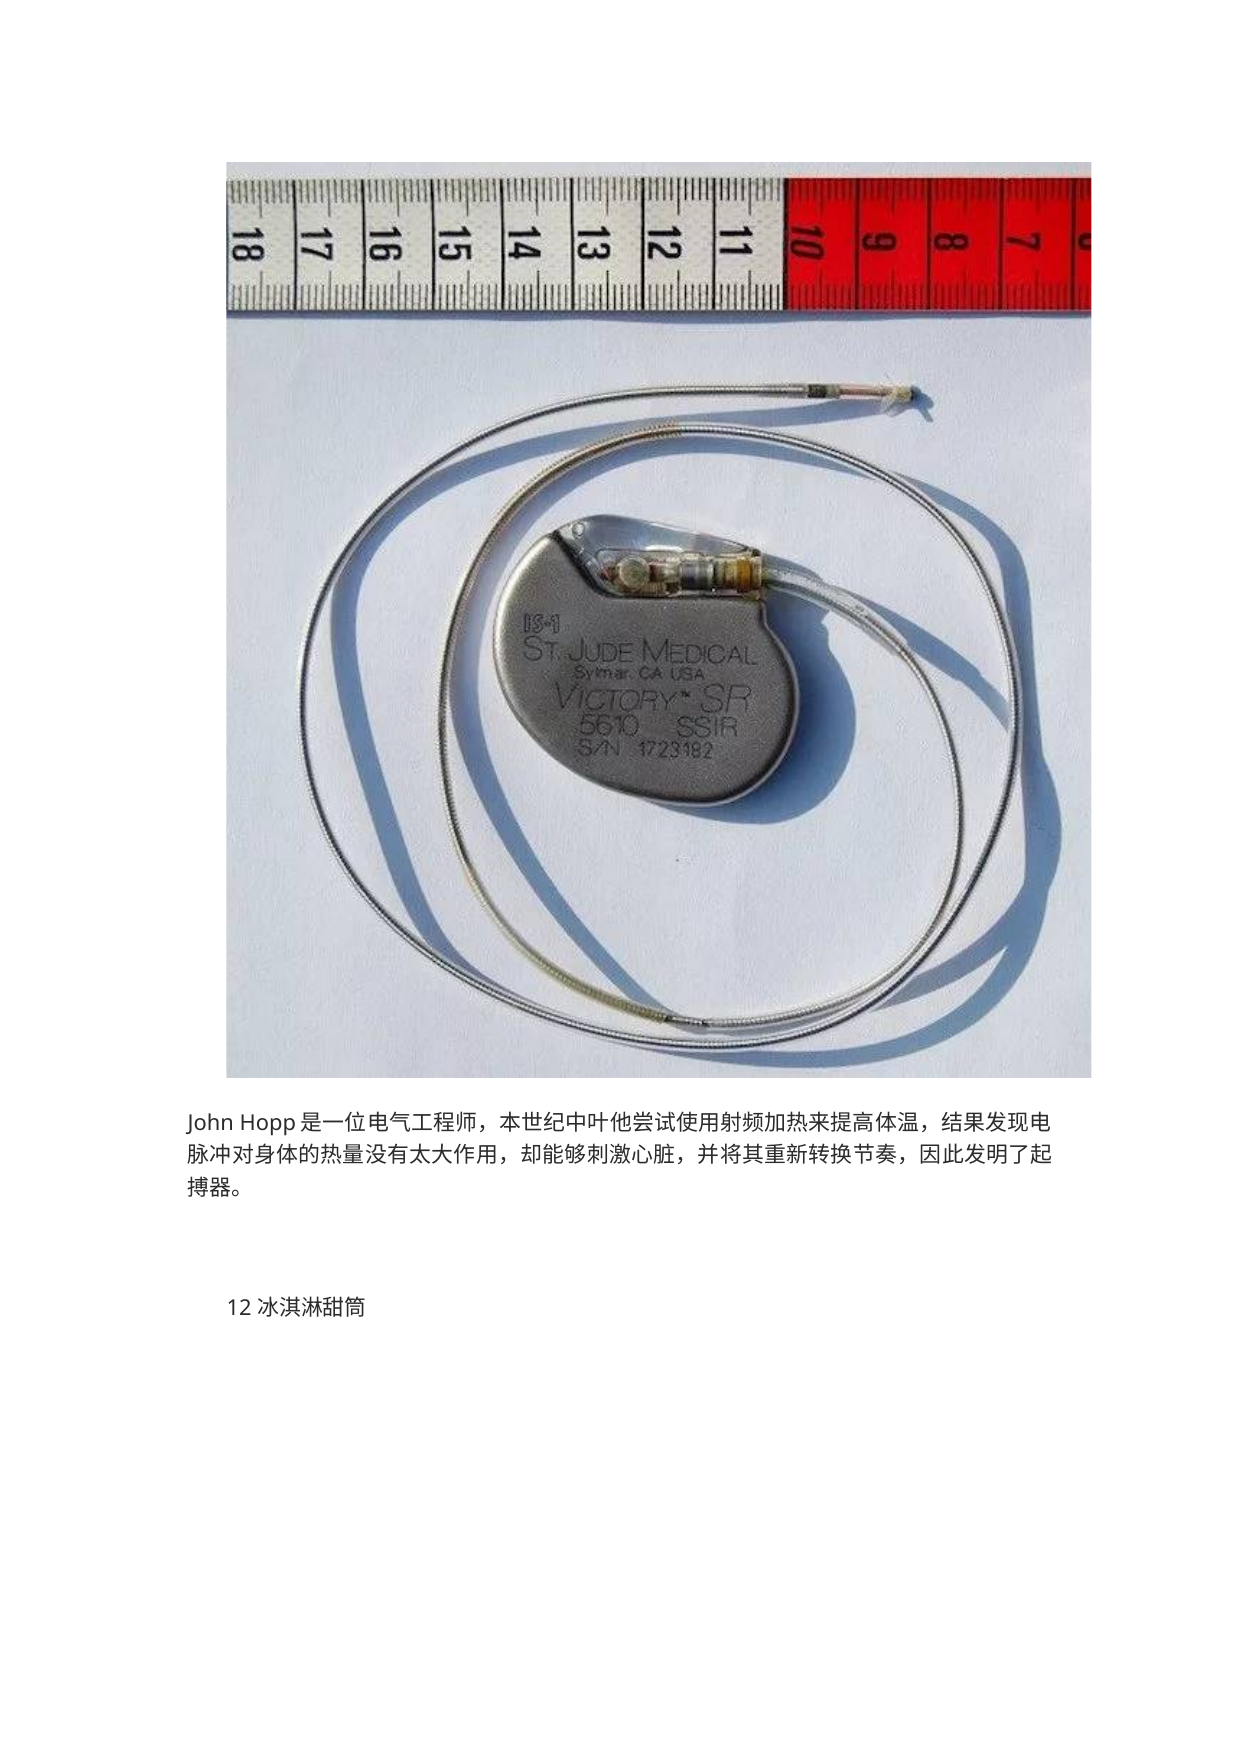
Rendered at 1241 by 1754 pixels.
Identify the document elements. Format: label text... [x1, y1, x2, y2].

text 12 冰淇淋甜筒 [187, 1290, 1053, 1323]
picture [226, 162, 1092, 1078]
